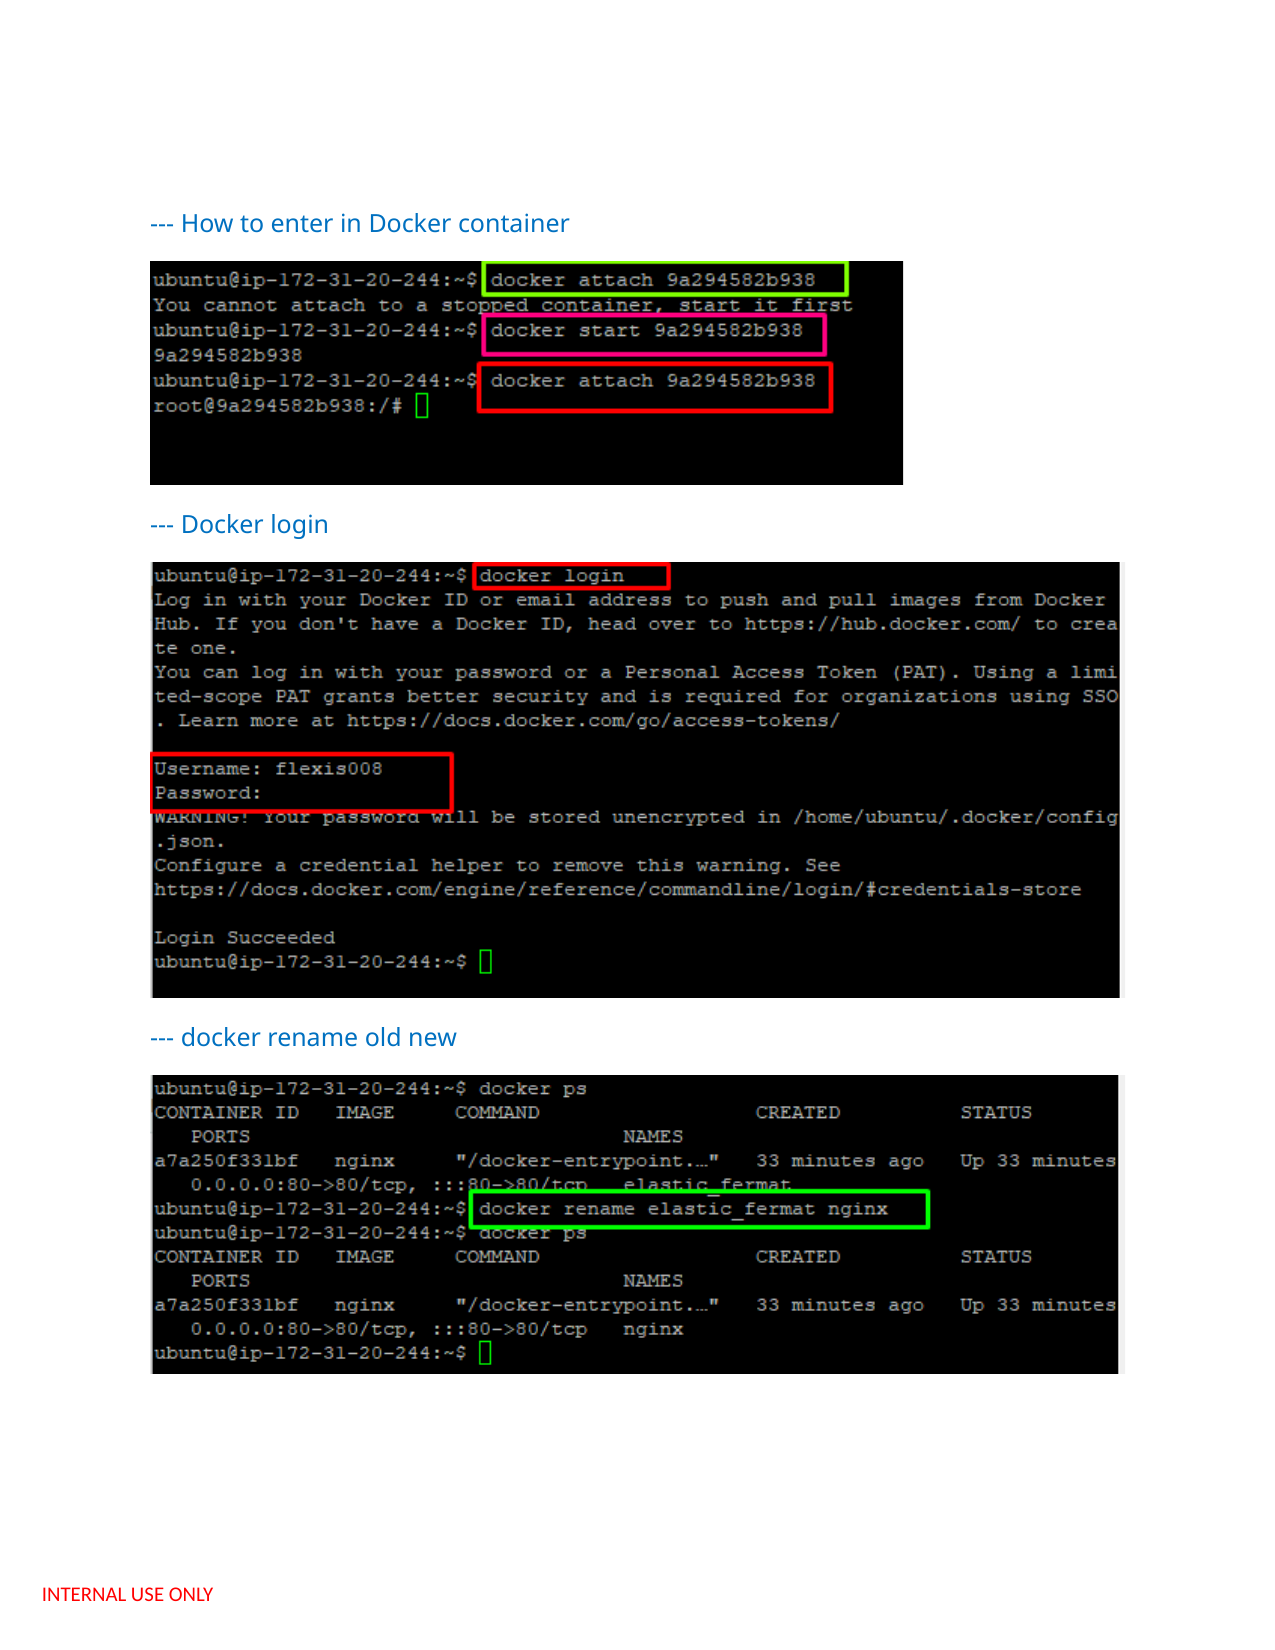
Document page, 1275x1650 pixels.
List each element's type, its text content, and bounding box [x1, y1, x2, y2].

picture [150, 261, 904, 485]
text --- docker rename old new [150, 1019, 1125, 1053]
text --- Docker login [150, 507, 1125, 541]
picture [150, 1075, 1125, 1374]
picture [150, 562, 1125, 998]
text --- How to enter in Docker container [150, 206, 1125, 240]
